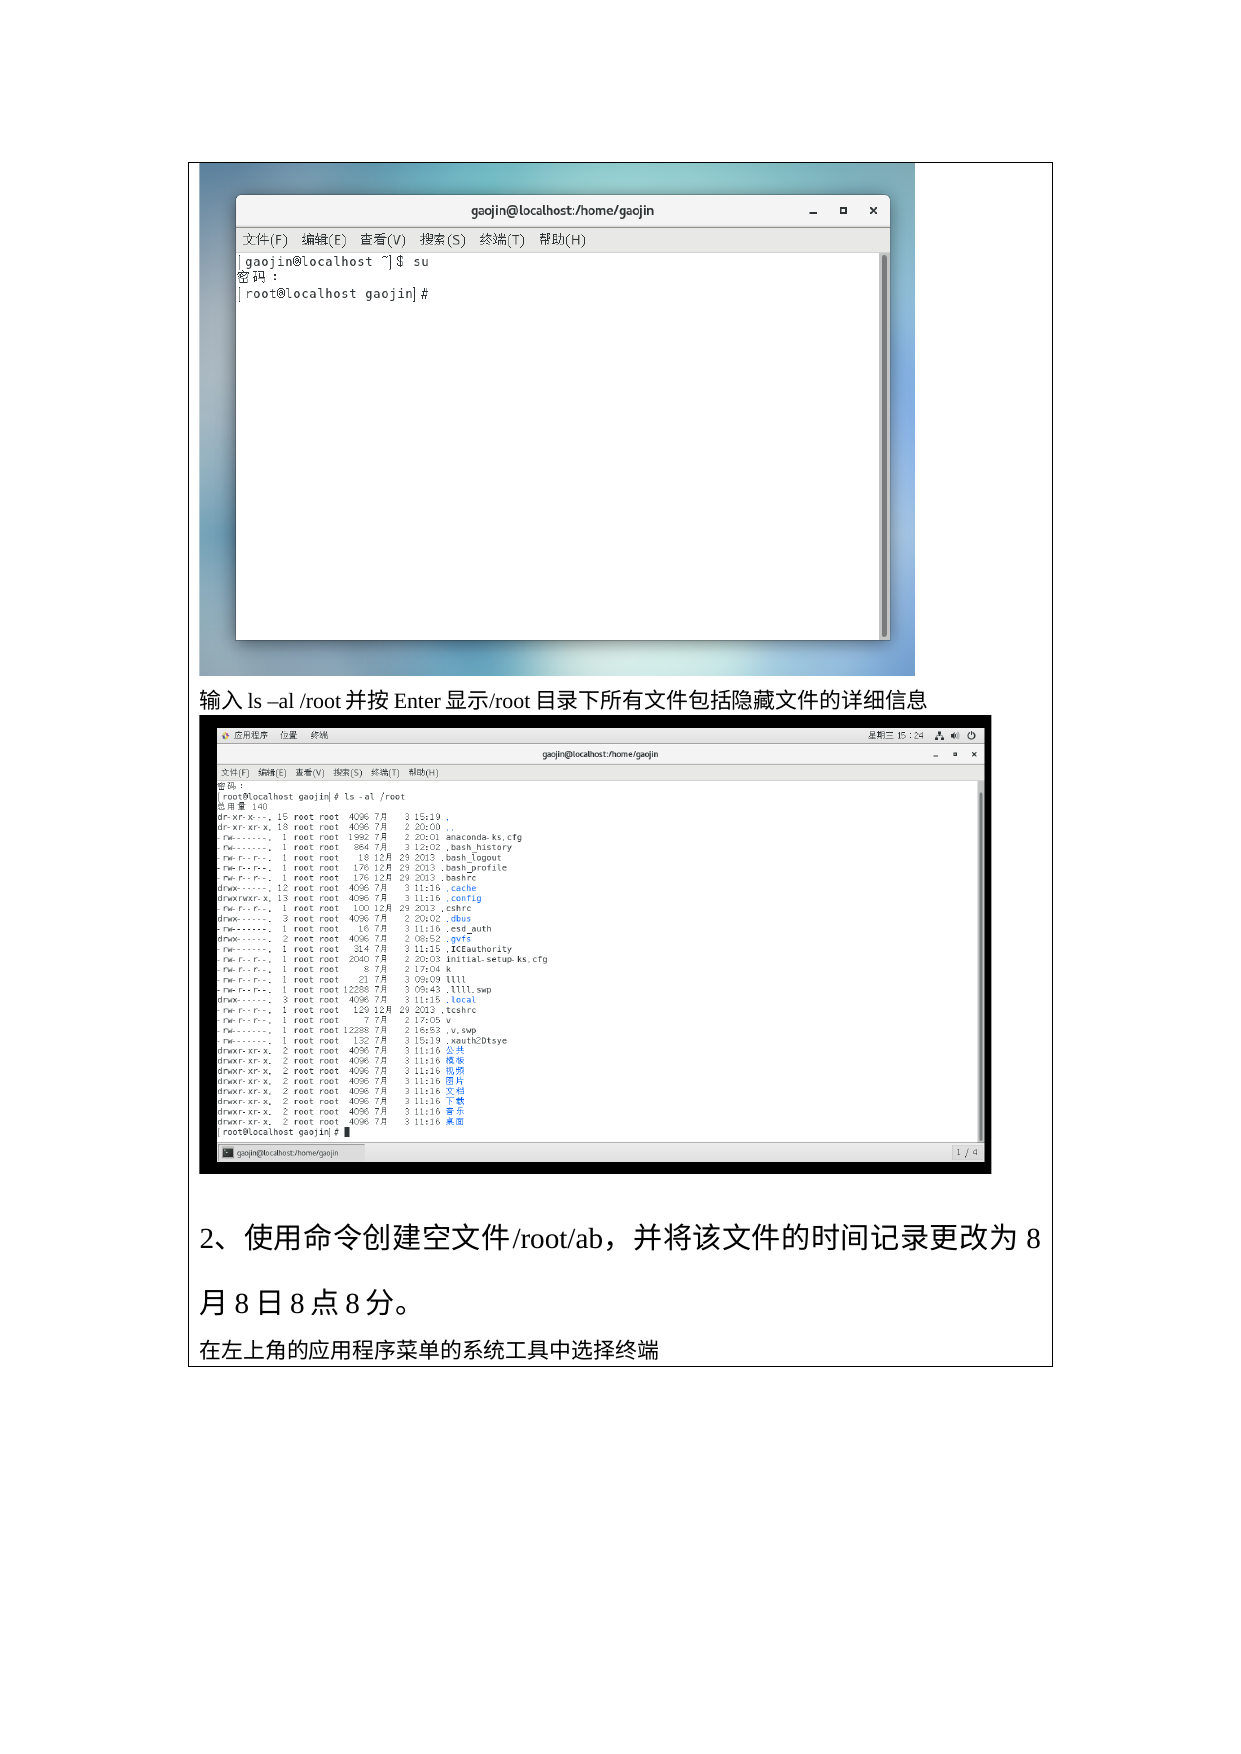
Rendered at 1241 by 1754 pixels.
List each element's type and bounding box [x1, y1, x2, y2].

picture [199, 715, 992, 1174]
picture [199, 163, 915, 676]
table_cell [189, 163, 1052, 1366]
